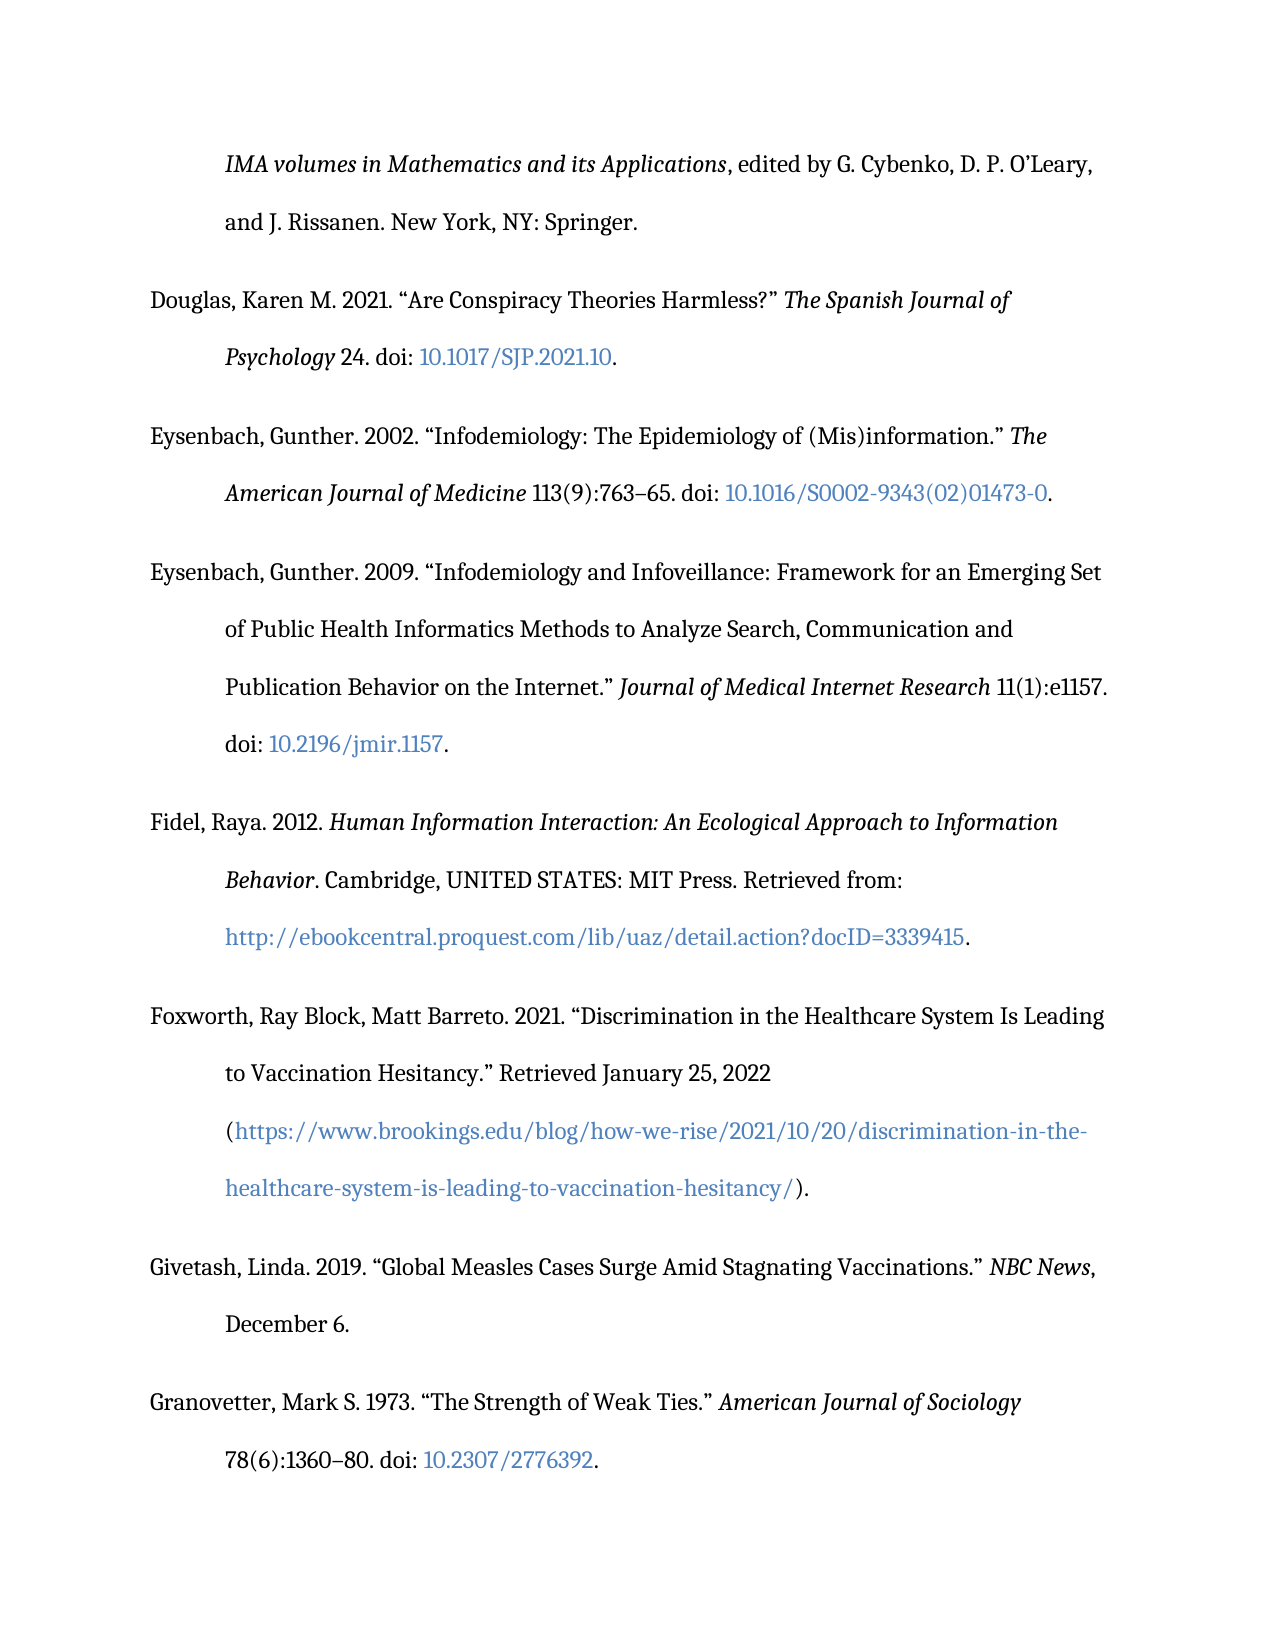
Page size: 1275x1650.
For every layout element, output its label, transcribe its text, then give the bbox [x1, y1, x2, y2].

text Douglas, Karen M. 2021. “Are Conspiracy Theories Harmless?” The Spanish Journal of Psychology 24. doi: 10.1017/SJP.2021.10. [150, 286, 1125, 372]
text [150, 150, 1125, 236]
text Givetash, Linda. 2019. “Global Measles Cases Surge Amid Stagnating Vaccinations.” NBC News, December 6. [150, 1252, 1125, 1339]
text Fidel, Raya. 2012. Human Information Interaction: An Ecological Approach to Information Behavior. Cambridge, UNITED STATES: MIT Press. Retrieved from: http://ebookcentral.proquest.com/lib/uaz/detail.action?docID=3339415. [150, 808, 1125, 952]
text Granovetter, Mark S. 1973. “The Strength of Weak Ties.” American Journal of Sociology 78(6):1360–80. doi: 10.2307/2776392. [150, 1388, 1125, 1474]
text Eysenbach, Gunther. 2002. “Infodemiology: The Epidemiology of (Mis)information.” The American Journal of Medicine 113(9):763–65. doi: 10.1016/S0002-9343(02)01473-0. [150, 422, 1125, 508]
text Eysenbach, Gunther. 2009. “Infodemiology and Infoveillance: Framework for an Emerging Set of Public Health Informatics Methods to Analyze Search, Communication and Publication Behavior on the Internet.” Journal of Medical Internet Research 11(1):e1157. doi: 10.2196/jmir.1157. [150, 557, 1125, 759]
text Foxworth, Ray Block, Matt Barreto. 2021. “Discrimination in the Healthcare System Is Leading to Vaccination Hesitancy.” Retrieved January 25, 2022 (https://www.brookings.edu/blog/how-we-rise/2021/10/20/discrimination-in-the-healthcare-system-is-leading-to-vaccination-hesitancy/). [150, 1002, 1125, 1203]
